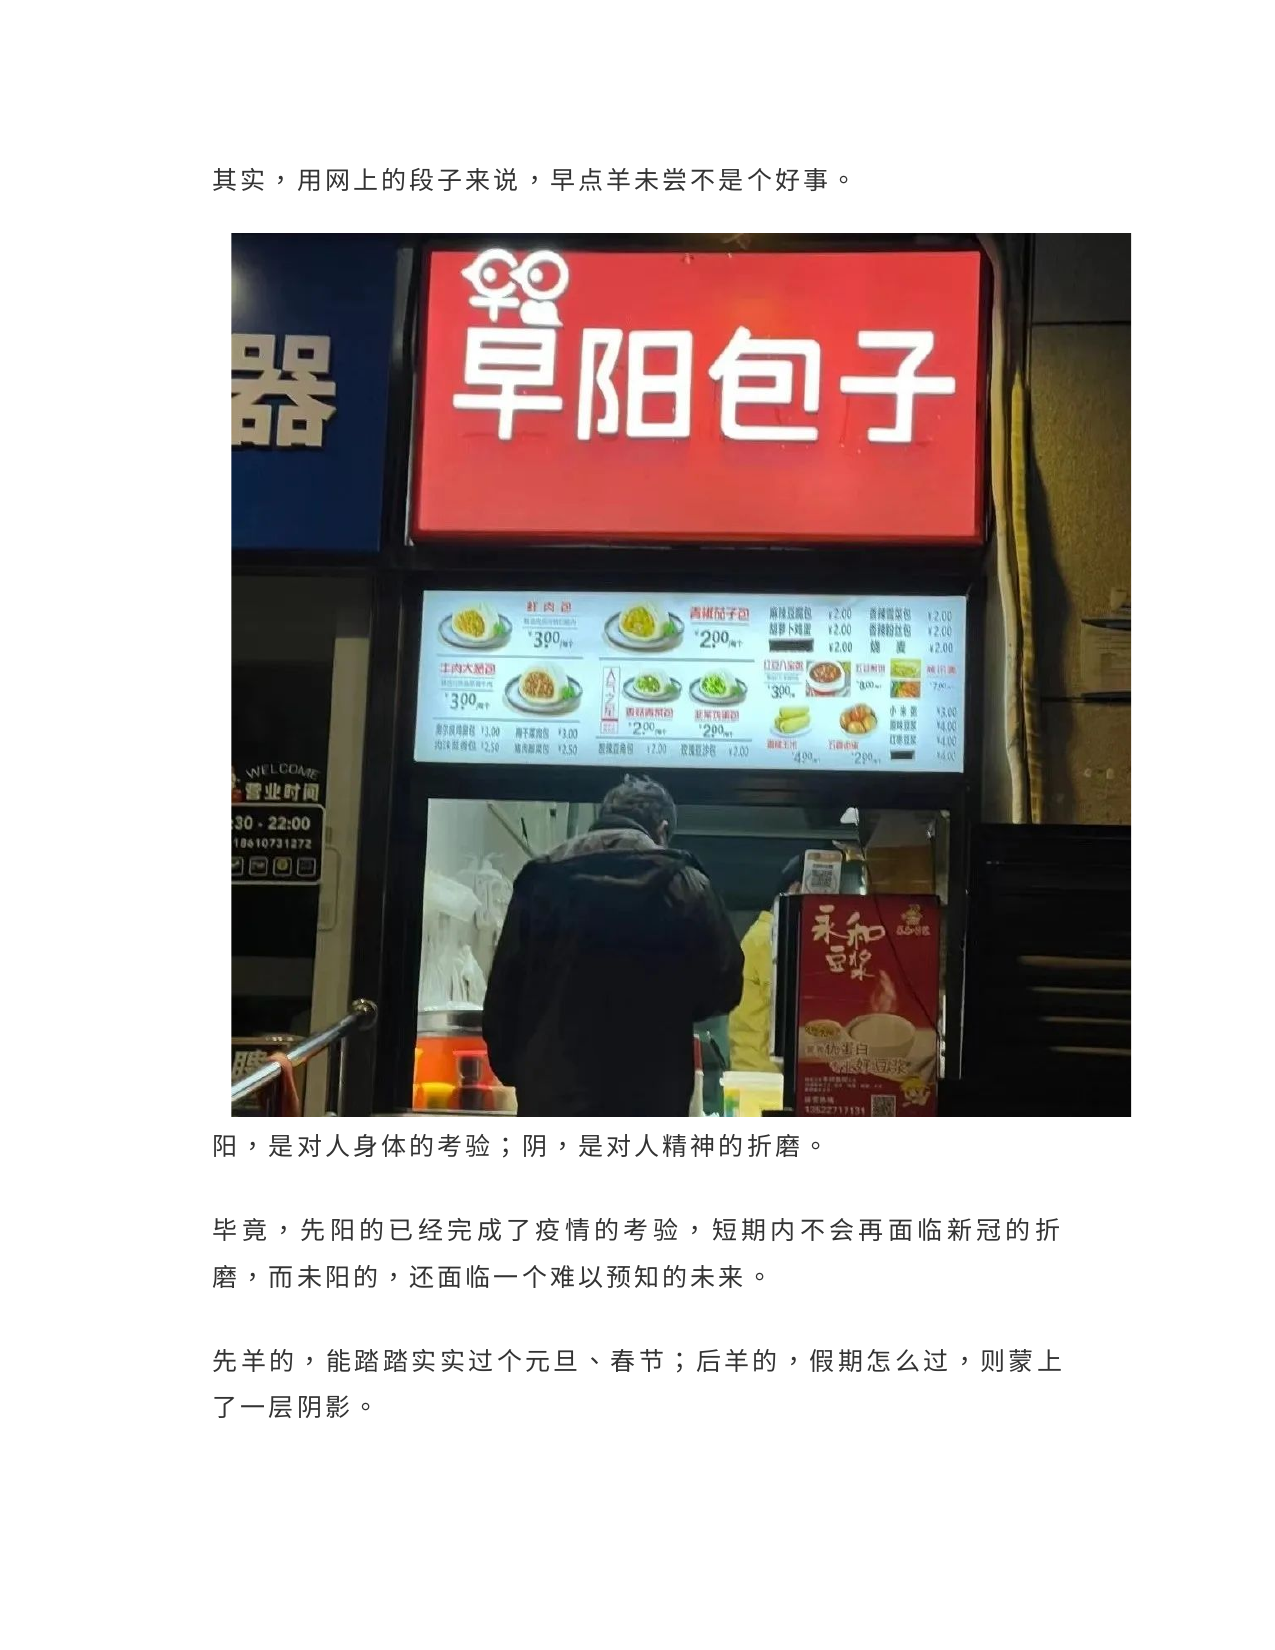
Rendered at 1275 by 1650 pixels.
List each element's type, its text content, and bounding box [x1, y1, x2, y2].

picture [231, 233, 1132, 1117]
text 毕竟，先阳的已经完成了疫情的考验，短期内不会再面临新冠的折磨，而未阳的，还面临一个难以预知的未来。 [212, 1200, 1062, 1293]
text 先羊的，能踏踏实实过个元旦、春节；后羊的，假期怎么过，则蒙上了一层阴影。 [212, 1331, 1062, 1424]
text 其实，用网上的段子来说，早点羊未尝不是个好事。 [212, 150, 1062, 196]
text 阳，是对人身体的考验；阴，是对人精神的折磨。 [212, 1116, 1062, 1163]
